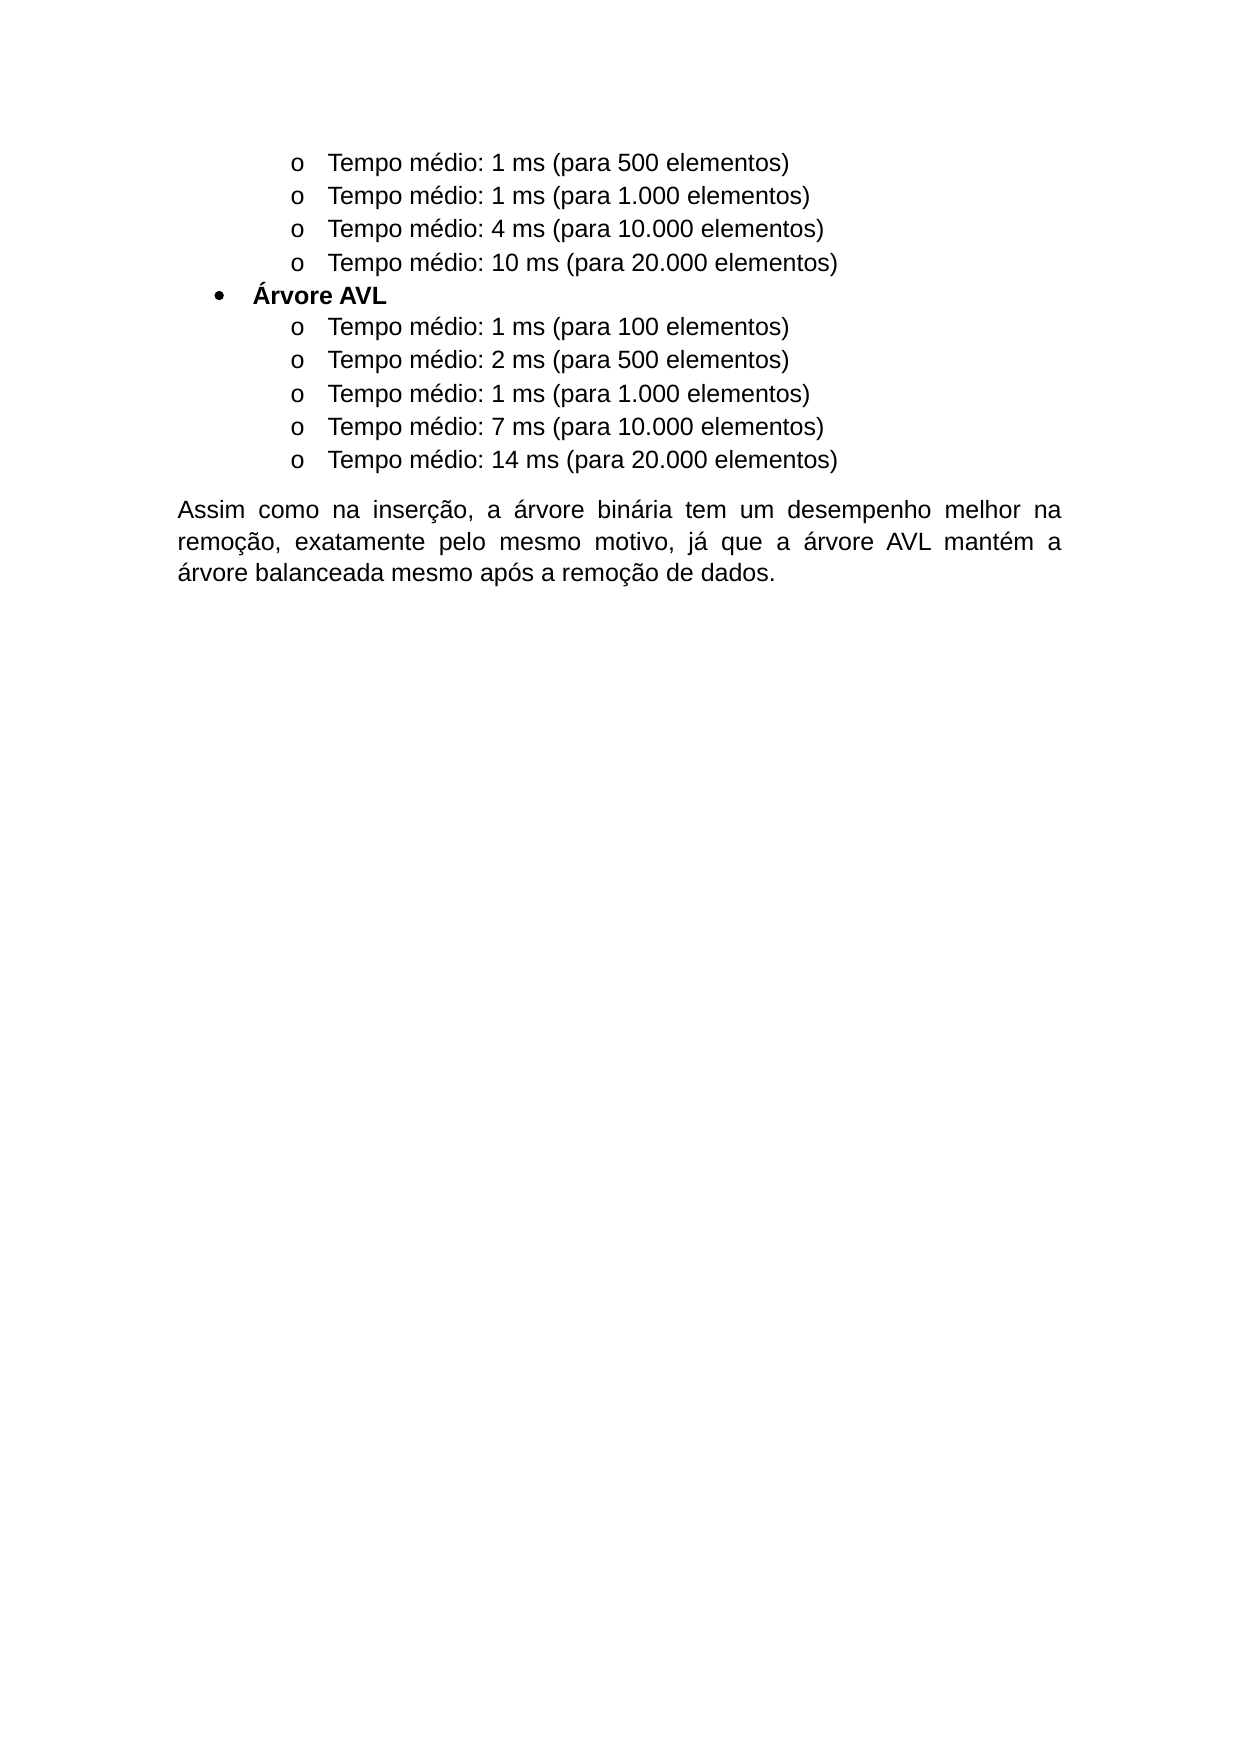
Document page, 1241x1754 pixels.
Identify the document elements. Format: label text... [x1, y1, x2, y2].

list Tempo médio: 1 ms (para 100 elementos) [290, 312, 1063, 343]
list Tempo médio: 7 ms (para 10.000 elementos) [290, 412, 1063, 443]
list Tempo médio: 1 ms (para 1.000 elementos) [290, 181, 1063, 212]
list Tempo médio: 1 ms (para 1.000 elementos) [290, 379, 1063, 410]
list Tempo médio: 10 ms (para 20.000 elementos) [290, 248, 1063, 278]
list Árvore AVL [215, 281, 1063, 310]
text Assim como na inserção, a árvore binária tem um desempenho melhor na remoção, exatamente pelo mesmo motivo, já que a árvore AVL mantém a árvore balanceada mesmo após a remoção de dados. [177, 495, 1063, 586]
list Tempo médio: 2 ms (para 500 elementos) [290, 345, 1063, 376]
list Tempo médio: 4 ms (para 10.000 elementos) [290, 214, 1063, 245]
list Tempo médio: 1 ms (para 500 elementos) [290, 148, 1063, 178]
list Tempo médio: 14 ms (para 20.000 elementos) [290, 445, 1063, 476]
